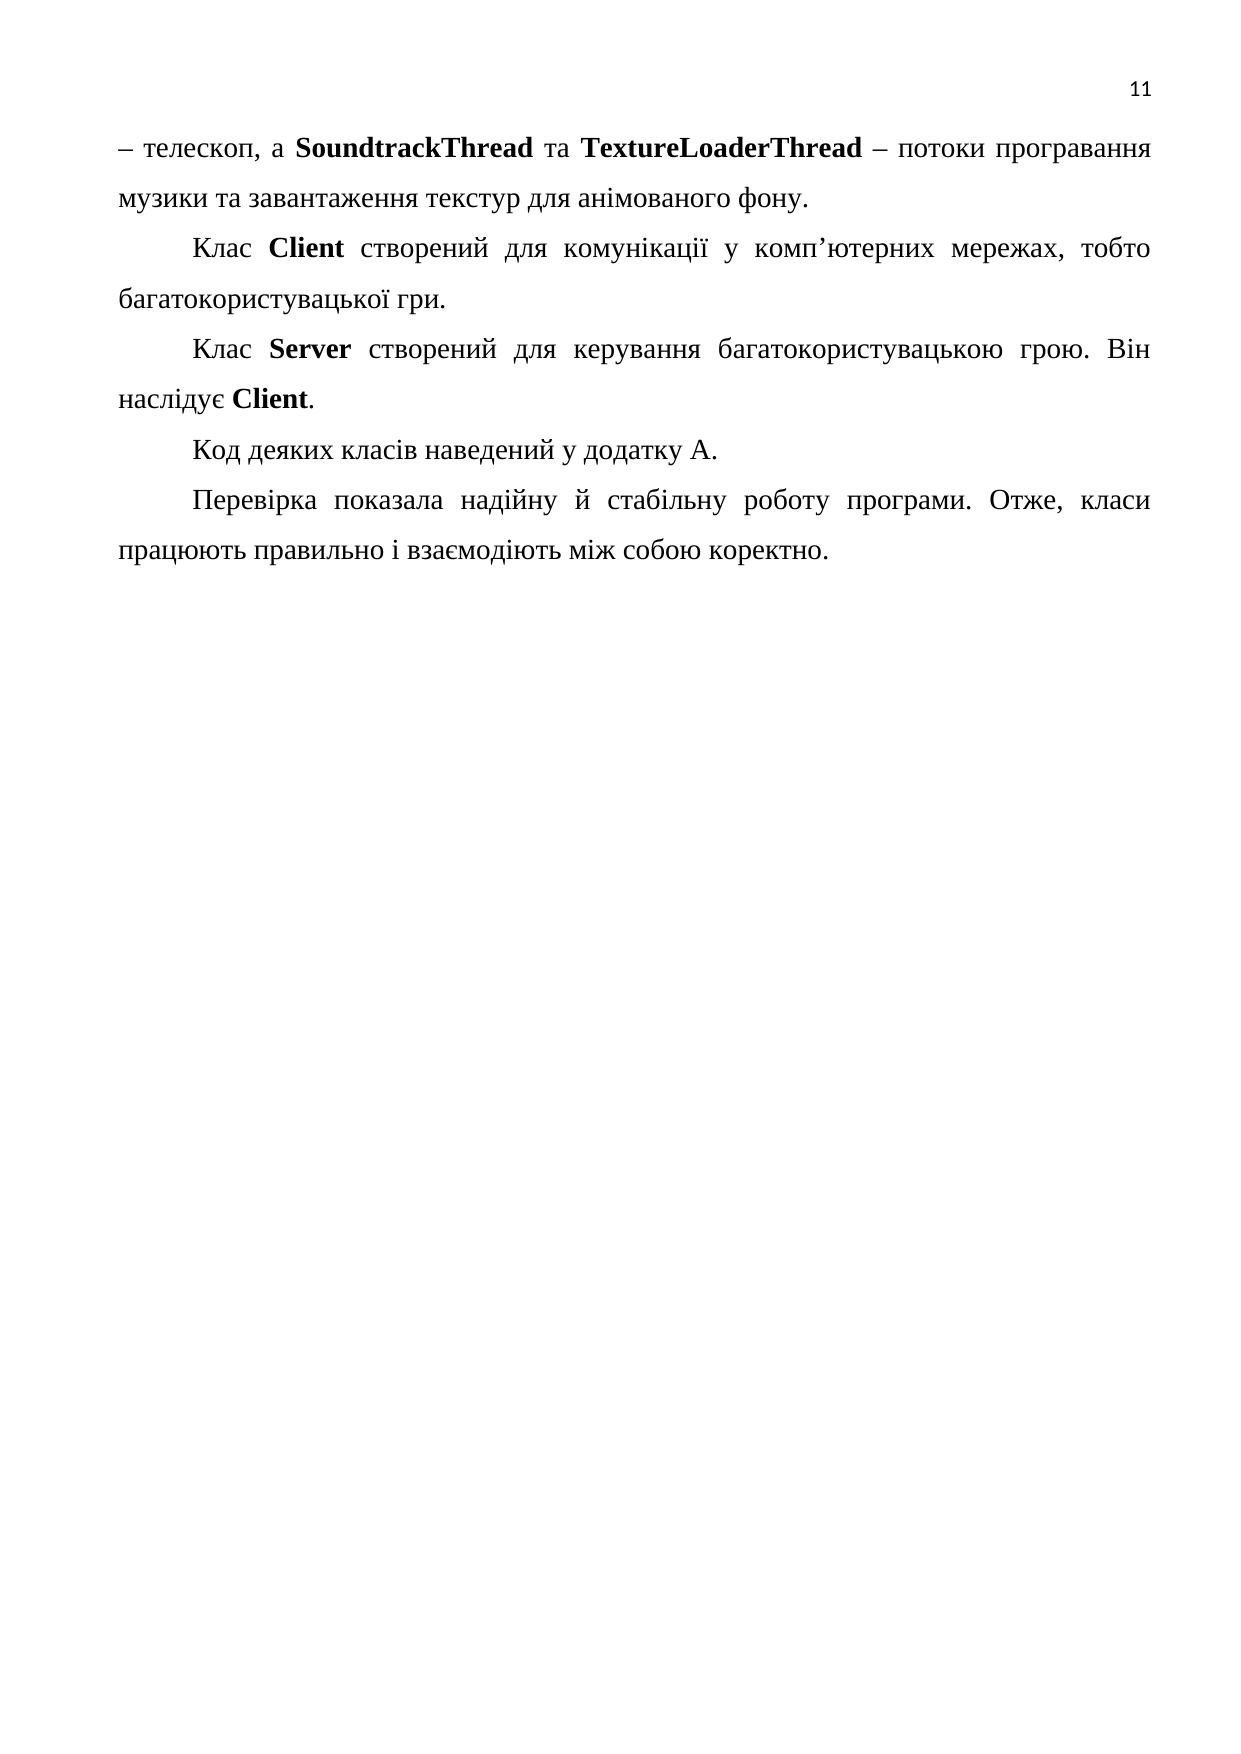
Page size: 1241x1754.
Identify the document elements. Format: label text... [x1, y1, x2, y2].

text Клас Server створений для керування багатокористувацькою грою. Він наслідує Client. [118, 331, 1152, 415]
text Код деяких класів наведений у додатку А. [118, 432, 1152, 465]
text Клас Client створений для комунікації у комп’ютерних мережах, тобто багатокористувацької гри. [118, 231, 1152, 314]
text Перевірка показала надійну й стабільну роботу програми. Отже, класи працюють правильно і взаємодіють між собою коректно. [118, 482, 1152, 566]
